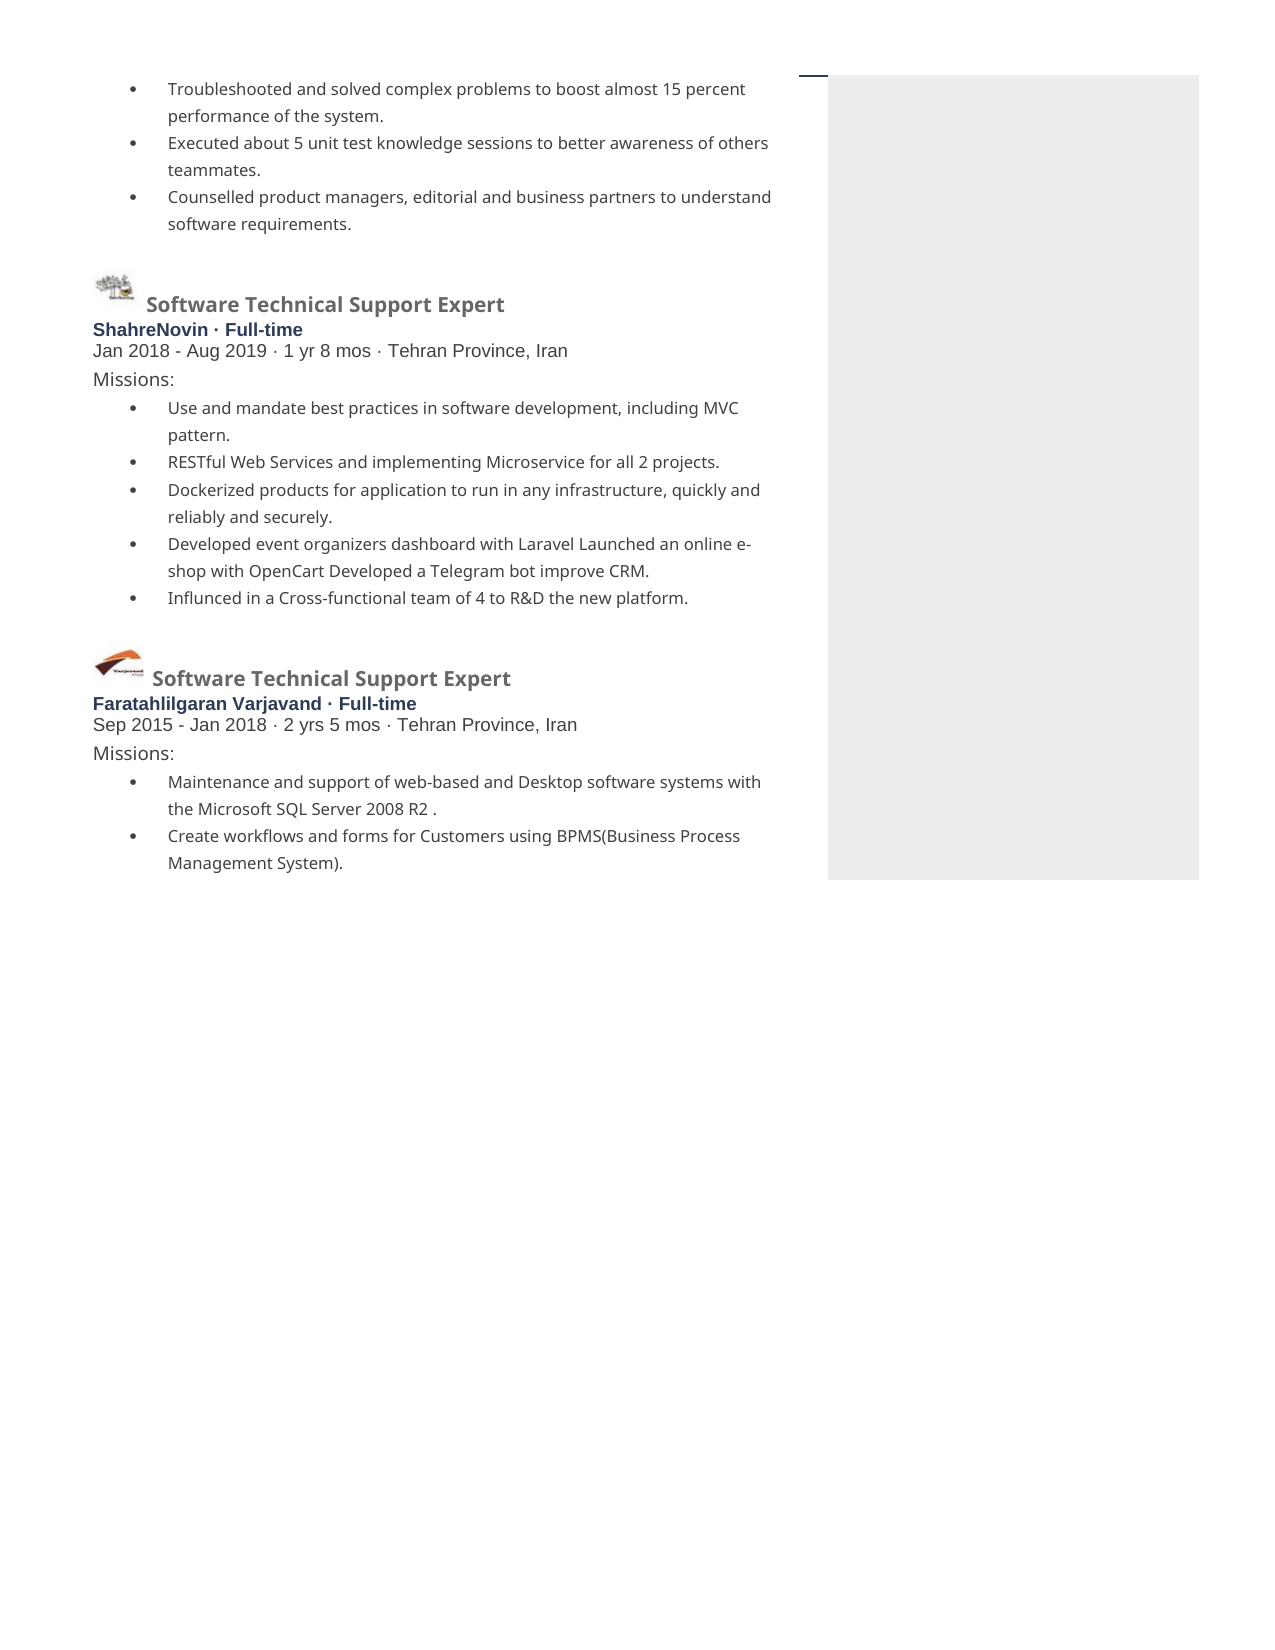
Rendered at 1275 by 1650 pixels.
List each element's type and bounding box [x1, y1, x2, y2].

picture [92, 267, 141, 313]
picture [92, 641, 147, 687]
table_cell [75, 75, 798, 880]
